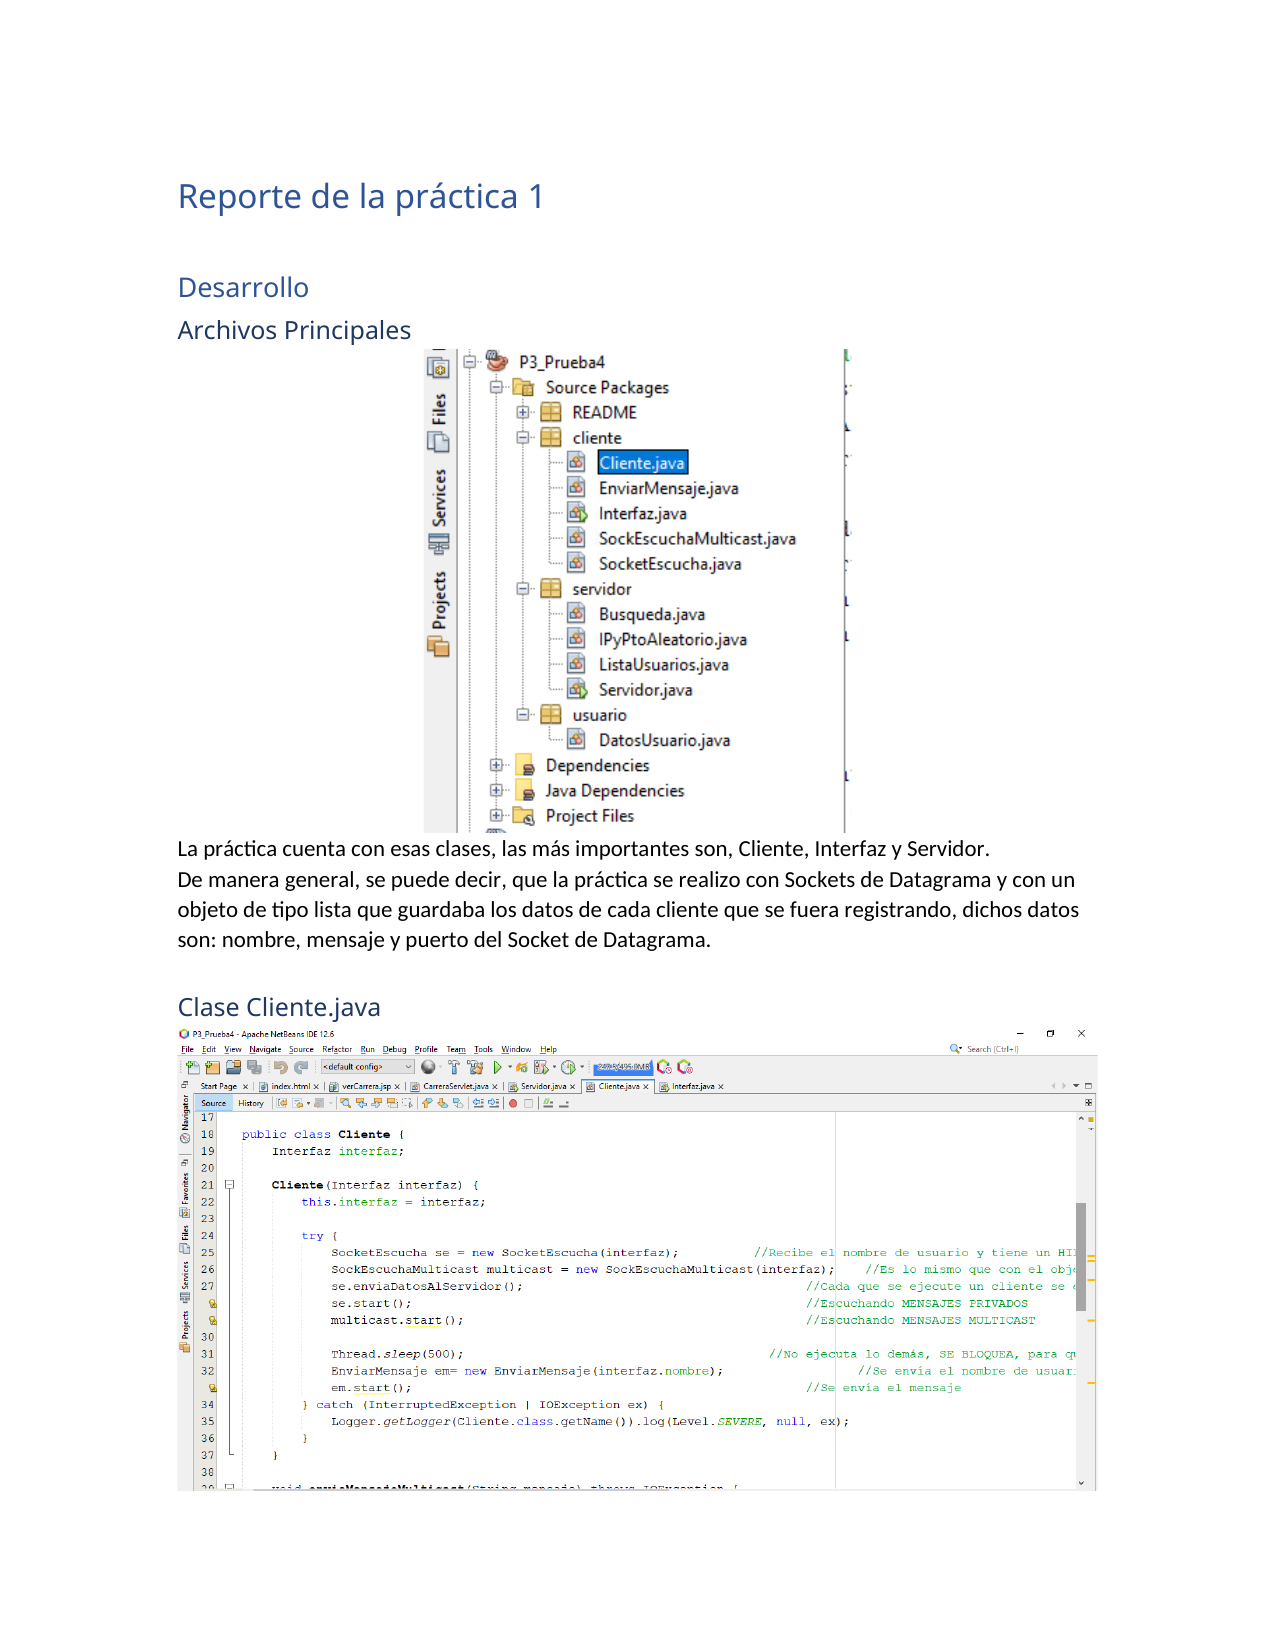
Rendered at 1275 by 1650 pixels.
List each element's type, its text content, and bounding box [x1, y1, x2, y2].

picture [177, 1026, 1098, 1491]
subtitle Archivos Principales [177, 312, 1098, 346]
text La práctica cuenta con esas clases, las más importantes son, Cliente, Interfaz y Servidor. [177, 834, 1098, 863]
subtitle Desarrollo [177, 268, 1098, 305]
text De manera general, se puede decir, que la práctica se realizo con Sockets de Datagrama y con un objeto de tipo lista que guardaba los datos de cada cliente que se fuera registrando, dichos datos son: nombre, mensaje y puerto del Socket de Datagrama. [177, 865, 1098, 953]
subtitle Reporte de la práctica 1 [177, 173, 1098, 218]
picture [423, 349, 852, 833]
subtitle Clase Cliente.java [177, 990, 1098, 1024]
